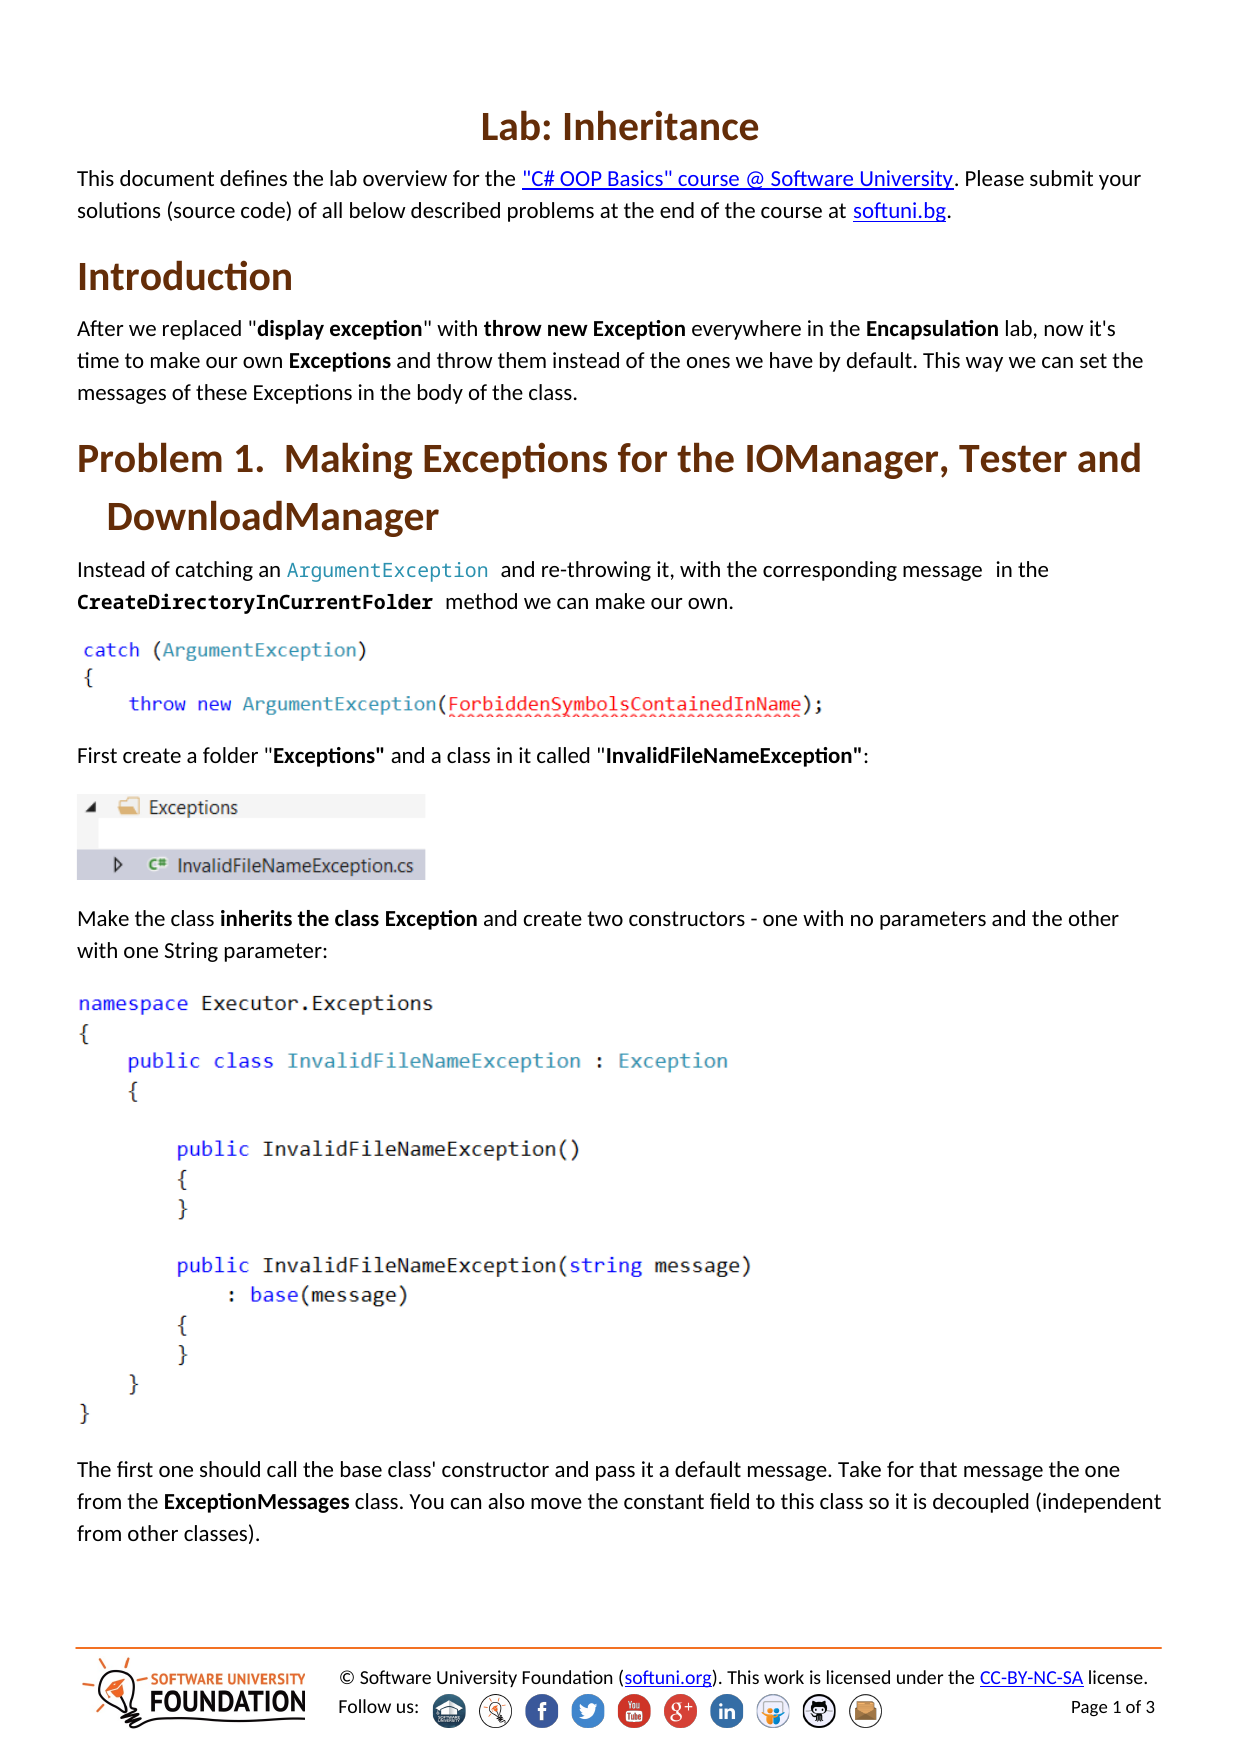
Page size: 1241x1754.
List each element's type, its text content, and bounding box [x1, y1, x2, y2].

picture [756, 1694, 790, 1728]
picture [802, 1694, 836, 1728]
subtitle Introduction [77, 249, 1163, 300]
picture [849, 1694, 882, 1728]
text Make the class inherits the class Exception and create two constructors - one with no parameters and the other with one String parameter: [77, 904, 1163, 964]
picture [76, 989, 773, 1431]
picture [710, 1694, 744, 1728]
subtitle Lab: Inheritance [77, 99, 1163, 150]
picture [76, 640, 828, 717]
picture [432, 1694, 466, 1728]
picture [571, 1694, 605, 1728]
picture [525, 1694, 559, 1728]
subtitle Making Exceptions for the IOManager, Tester and DownloadManager [77, 432, 1163, 541]
picture [617, 1694, 651, 1728]
text The first one should call the base class' constructor and pass it a default message. Take for that message the one from the ExceptionMessages class. You can also move the constant field to this class so it is decoupled (independent from other classes). [77, 1455, 1163, 1548]
text This document defines the lab overview for the "C# OOP Basics" course @ Software University. Please submit your solutions (source code) of all below described problems at the end of the course at softuni.bg. [77, 164, 1163, 224]
text After we replaced "display exception" with throw new Exception everywhere in the Encapsulation lab, now it's time to make our own Exceptions and throw them instead of the ones we have by default. This way we can set the messages of these Exceptions in the body of the class. [77, 314, 1163, 407]
picture [76, 794, 426, 880]
text First create a folder "Exceptions" and a class in it called "InvalidFileNameException": [77, 741, 1163, 769]
picture [479, 1694, 512, 1728]
picture [664, 1694, 697, 1728]
text Instead of catching an ArgumentException and re-throwing it, with the corresponding message in the CreateDirectoryInCurrentFolder method we can make our own. [77, 555, 1163, 615]
picture [81, 1656, 305, 1729]
